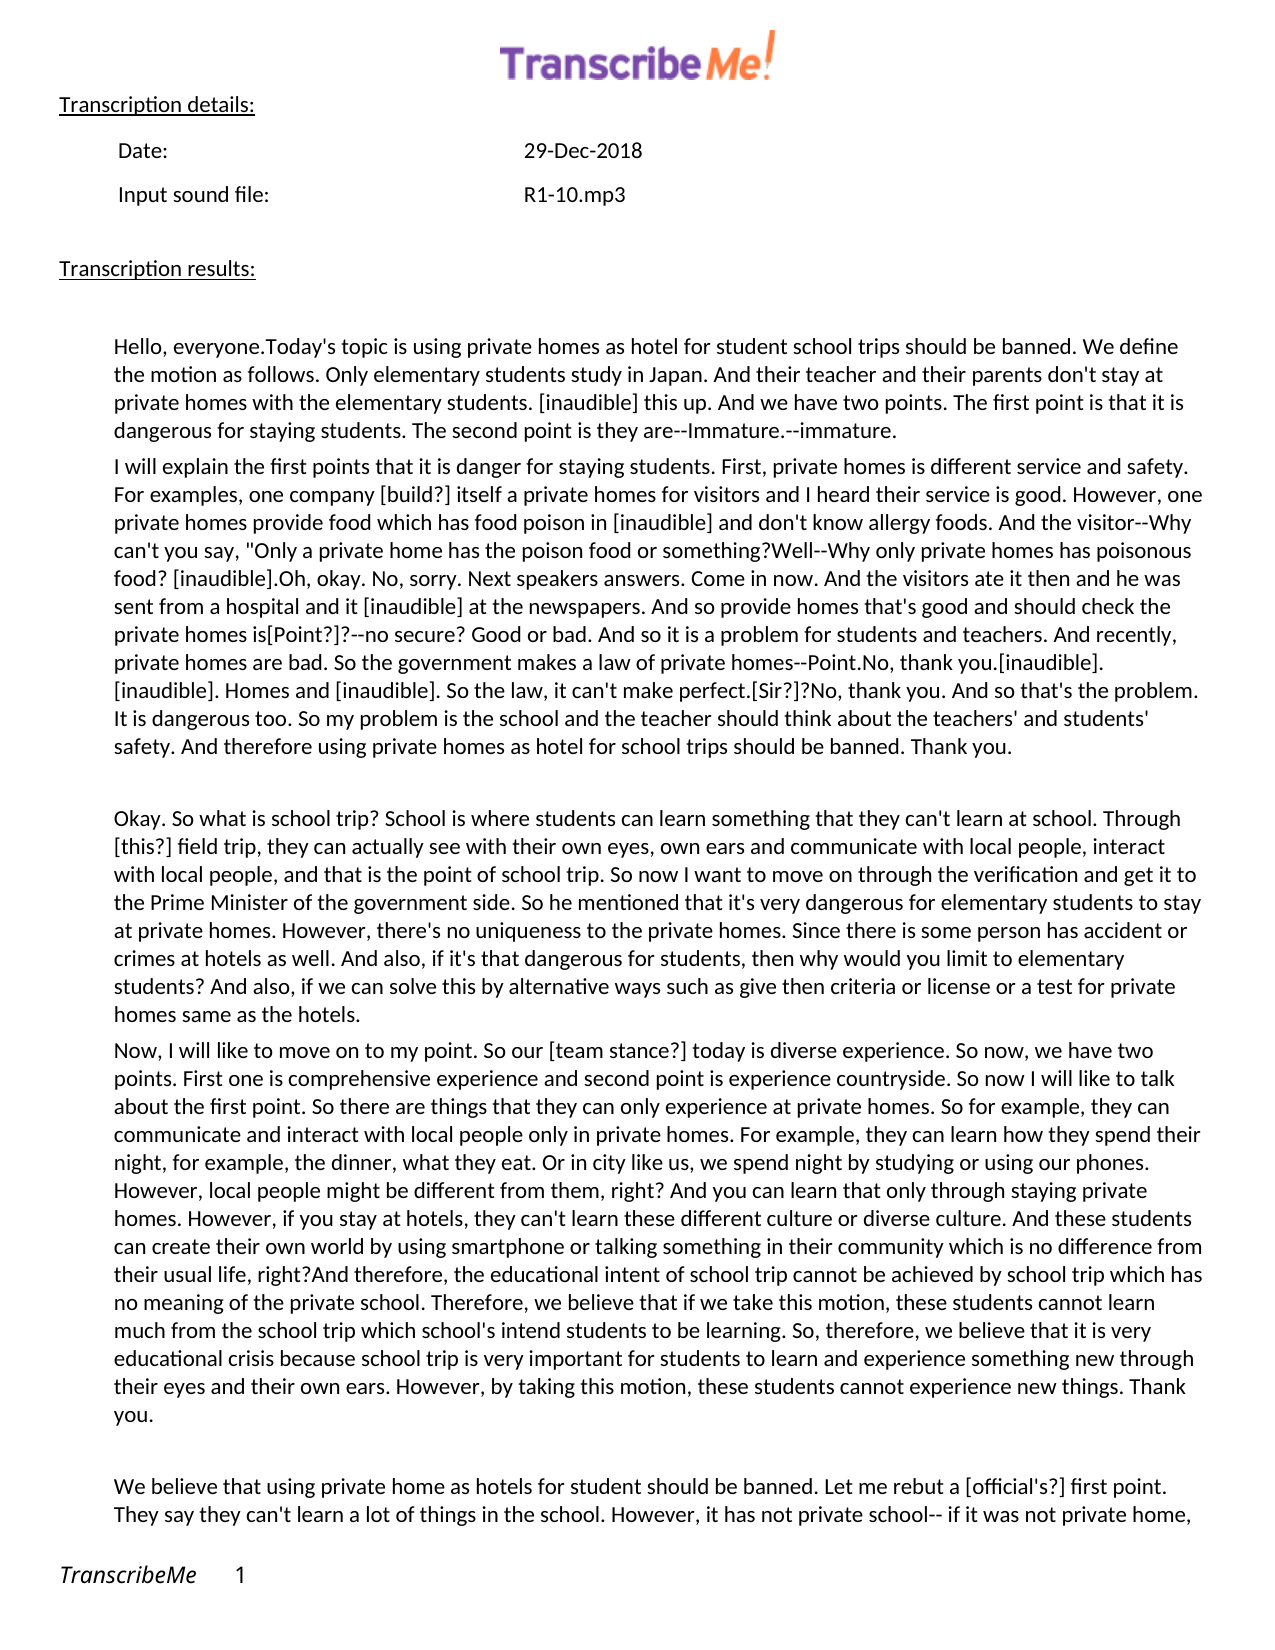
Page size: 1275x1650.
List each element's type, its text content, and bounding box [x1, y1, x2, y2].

text Transcription details: [59, 90, 1216, 118]
text Transcription results: [59, 227, 1216, 283]
text Now, I will like to move on to my point. So our [team stance?] today is diverse experience. So now, we have two points. First one is comprehensive experience and second point is experience countryside. So now I will like to talk about the first point. So there are things that they can only experience at private homes. So for example, they can communicate and interact with local people only in private homes. For example, they can learn how they spend their night, for example, the dinner, what they eat. Or in city like us, we spend night by studying or using our phones. However, local people might be different from them, right? And you can learn that only through staying private homes. However, if you stay at hotels, they can't learn these different culture or diverse culture. And these students can create their own world by using smartphone or talking something in their community which is no difference from their usual life, right?And therefore, the educational intent of school trip cannot be achieved by school trip which has no meaning of the private school. Therefore, we believe that if we take this motion, these students cannot learn much from the school trip which school's intend students to be learning. So, therefore, we believe that it is very educational crisis because school trip is very important for students to learn and experience something new through their eyes and their own ears. However, by taking this motion, these students cannot experience new things. Thank you. [114, 1036, 1208, 1428]
text I will explain the first points that it is danger for staying students. First, private homes is different service and safety. For examples, one company [build?] itself a private homes for visitors and I heard their service is good. However, one private homes provide food which has food poison in [inaudible] and don't know allergy foods. And the visitor--Why can't you say, "Only a private home has the poison food or something?Well--Why only private homes has poisonous food? [inaudible].Oh, okay. No, sorry. Next speakers answers. Come in now. And the visitors ate it then and he was sent from a hospital and it [inaudible] at the newspapers. And so provide homes that's good and should check the private homes is[Point?]?--no secure? Good or bad. And so it is a problem for students and teachers. And recently, private homes are bad. So the government makes a law of private homes--Point.No, thank you.[inaudible].[inaudible]. Homes and [inaudible]. So the law, it can't make perfect.[Sir?]?No, thank you. And so that's the problem. It is dangerous too. So my problem is the school and the teacher should think about the teachers' and students' safety. And therefore using private homes as hotel for school trips should be banned. Thank you. [114, 452, 1208, 760]
table_cell R1-10.mp3 [468, 173, 1218, 216]
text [114, 1472, 1208, 1528]
text Hello, everyone.Today's topic is using private homes as hotel for student school trips should be banned. We define the motion as follows. Only elementary students study in Japan. And their teacher and their parents don't stay at private homes with the elementary students. [inaudible] this up. And we have two points. The first point is that it is dangerous for staying students. The second point is they are--Immature.--immature. [114, 332, 1208, 444]
table_header Date: [62, 129, 467, 172]
table_header 29-Dec-2018 [468, 129, 1218, 172]
picture [500, 30, 775, 80]
text Okay. So what is school trip? School is where students can learn something that they can't learn at school. Through [this?] field trip, they can actually see with their own eyes, own ears and communicate with local people, interact with local people, and that is the point of school trip. So now I want to move on through the verification and get it to the Prime Minister of the government side. So he mentioned that it's very dangerous for elementary students to stay at private homes. However, there's no uniqueness to the private homes. Since there is some person has accident or crimes at hotels as well. And also, if it's that dangerous for students, then why would you limit to elementary students? And also, if we can solve this by alternative ways such as give then criteria or license or a test for private homes same as the hotels. [114, 804, 1208, 1028]
table_cell Input sound file: [62, 173, 467, 216]
